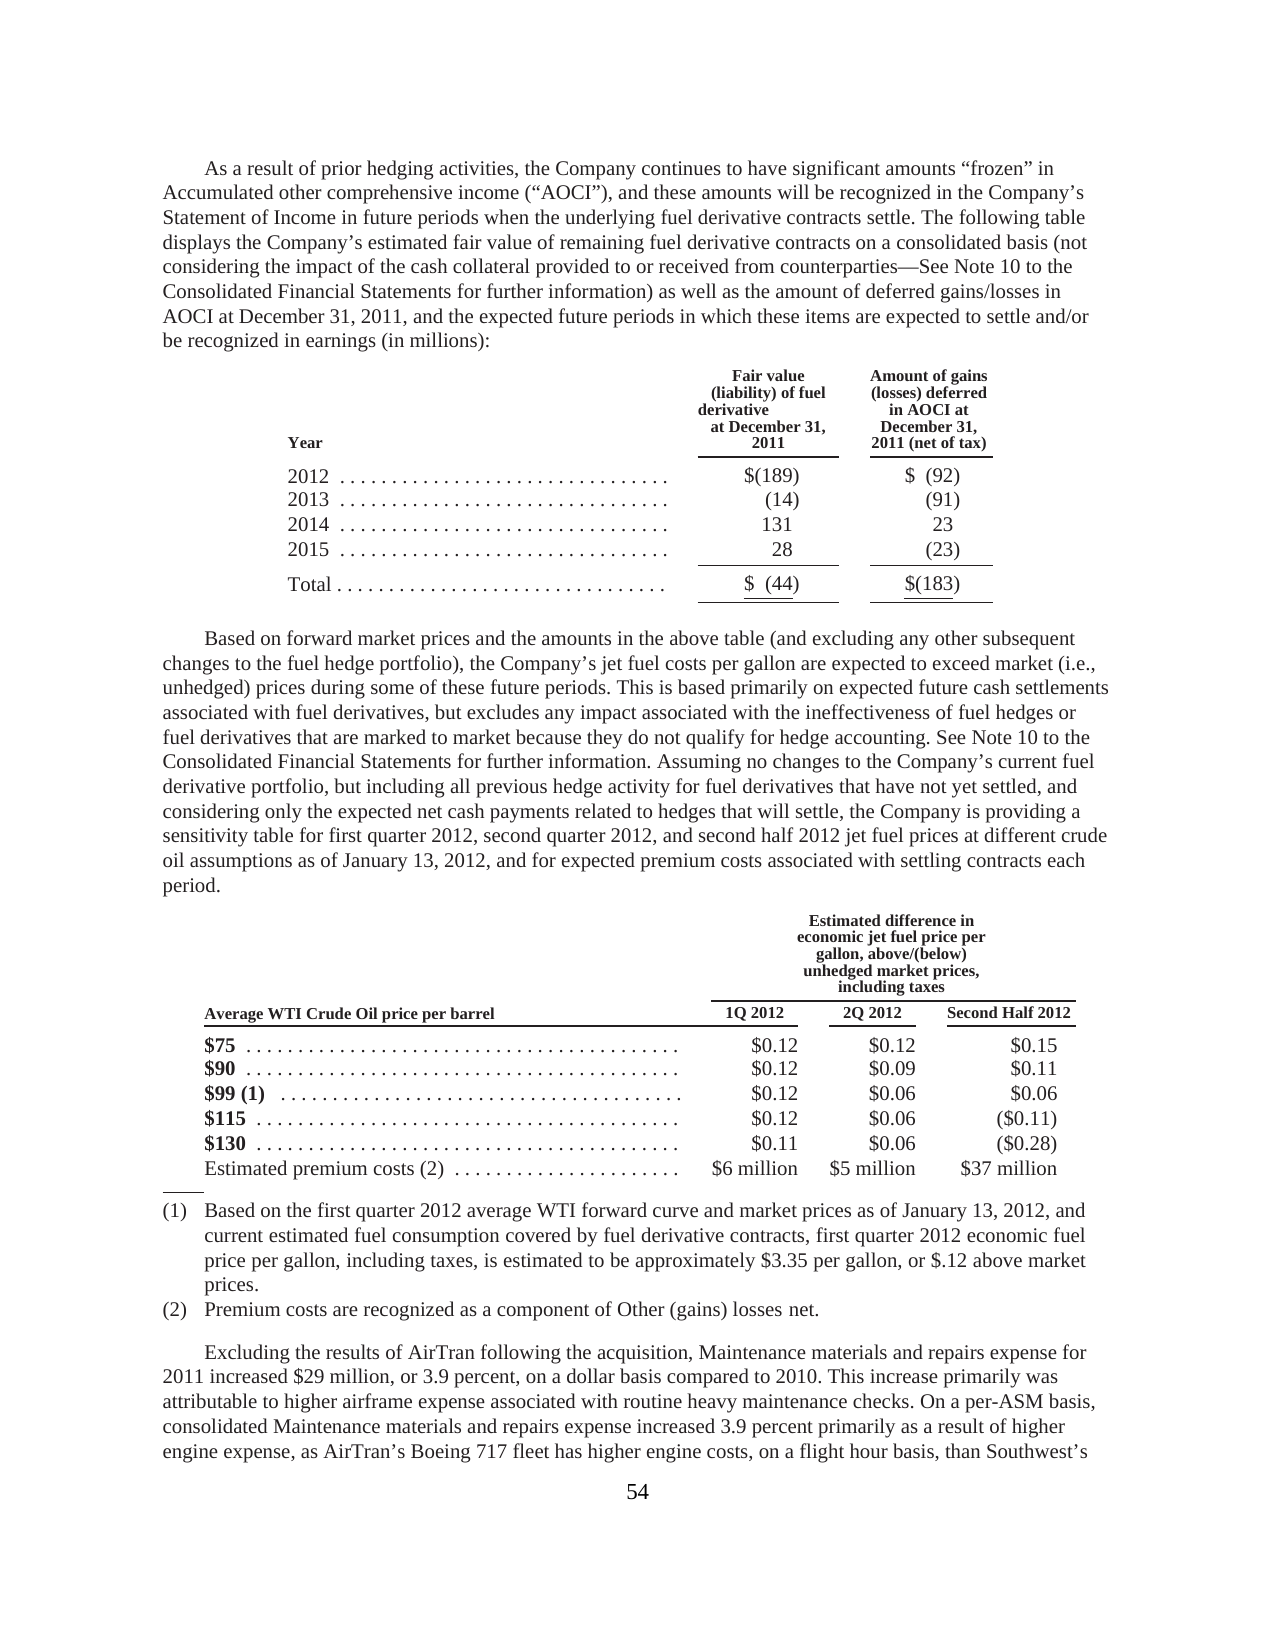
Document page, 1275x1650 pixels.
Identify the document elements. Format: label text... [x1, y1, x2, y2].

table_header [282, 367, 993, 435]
text Estimated difference in economic jet fuel price per gallon, above/(below) unhedged market prices, including taxes [779, 913, 1003, 996]
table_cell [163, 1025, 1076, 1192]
list Based on the first quarter 2012 average WTI forward curve and market prices as of January 13, 2012, and current estimated fuel consumption covered by fuel derivative contracts, first quarter 2012 economic fuel price per gallon, including taxes, is estimated to be approximately $3.35 per gallon, or $.12 above market prices. [162, 1198, 1087, 1296]
list Premium costs are recognized as a component of Other (gains) losses net. [162, 1297, 1123, 1321]
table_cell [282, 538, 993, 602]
text Based on forward market prices and the amounts in the above table (and excluding any other subsequent changes to the fuel hedge portfolio), the Company’s jet fuel costs per gallon are expected to exceed market (i.e., unhedged) prices during some of these future periods. This is based primarily on expected future cash settlements associated with fuel derivatives, but excludes any impact associated with the ineffectiveness of fuel hedges or fuel derivatives that are marked to market because they do not qualify for hedge accounting. See Note 10 to the Consolidated Financial Statements for further information. Assuming no changes to the Company’s current fuel derivative portfolio, but including all previous hedge activity for fuel derivatives that have not yet settled, and considering only the expected net cash payments related to hedges that will settle, the Company is providing a sensitivity table for first quarter 2012, second quarter 2012, and second half 2012 jet fuel prices at different crude oil assumptions as of January 13, 2012, and for expected premium costs associated with settling contracts each period. [162, 626, 1112, 897]
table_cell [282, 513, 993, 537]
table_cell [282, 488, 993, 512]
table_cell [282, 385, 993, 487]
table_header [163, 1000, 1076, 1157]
text As a result of prior hedging activities, the Company continues to have significant amounts “frozen” in Accumulated other comprehensive income (“AOCI”), and these amounts will be recognized in the Company’s Statement of Income in future periods when the underlying fuel derivative contracts settle. The following table displays the Company’s estimated fair value of remaining fuel derivative contracts on a consolidated basis (not considering the impact of the cash collateral provided to or received from counterparties—See Note 10 to the Consolidated Financial Statements for further information) as well as the amount of deferred gains/losses in AOCI at December 31, 2011, and the expected future periods in which these items are expected to settle and/or be recognized in earnings (in millions): [162, 156, 1091, 352]
text Excluding the results of AirTran following the acquisition, Maintenance materials and repairs expense for 2011 increased $29 million, or 3.9 percent, on a dollar basis compared to 2010. This increase primarily was attributable to higher airframe expense associated with routine heavy maintenance checks. On a per-ASM basis, consolidated Maintenance materials and repairs expense increased 3.9 percent primarily as a result of higher engine expense, as AirTran’s Boeing 717 fleet has higher engine costs, on a flight hour basis, than Southwest’s [162, 1340, 1098, 1463]
